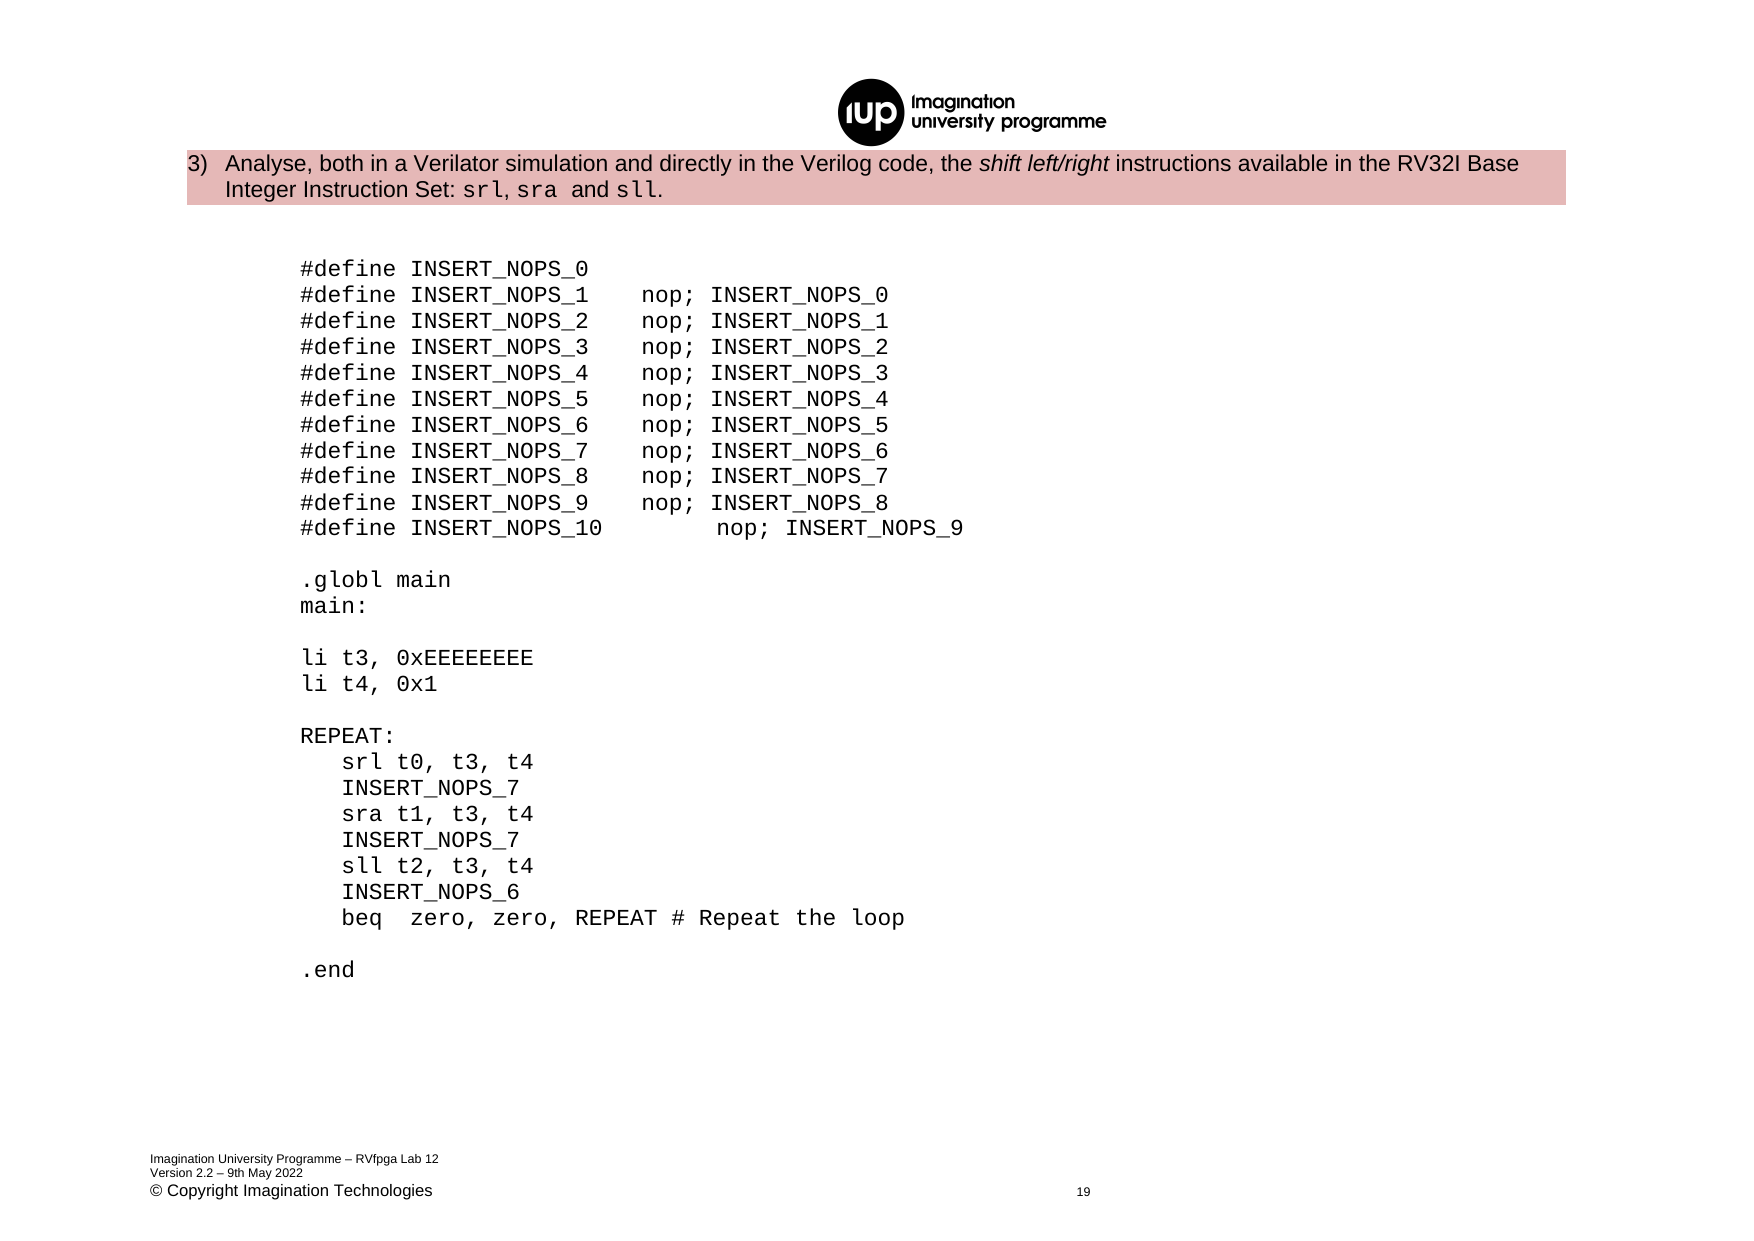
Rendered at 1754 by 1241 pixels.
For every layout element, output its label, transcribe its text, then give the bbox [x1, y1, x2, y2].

text li t3, 0xEEEEEEEE [300, 646, 1566, 672]
text #define INSERT_NOPS_2 nop; INSERT_NOPS_1 [300, 309, 1566, 335]
text sll t2, t3, t4 [300, 854, 1566, 880]
text beq zero, zero, REPEAT # Repeat the loop [300, 906, 1566, 932]
text li t4, 0x1 [300, 672, 1566, 698]
text main: [300, 594, 1566, 621]
text #define INSERT_NOPS_9 nop; INSERT_NOPS_8 [300, 491, 1566, 517]
text .end [300, 958, 1566, 984]
text INSERT_NOPS_7 [300, 777, 1566, 802]
text #define INSERT_NOPS_8 nop; INSERT_NOPS_7 [300, 465, 1566, 491]
text INSERT_NOPS_7 [300, 828, 1566, 854]
text #define INSERT_NOPS_5 nop; INSERT_NOPS_4 [300, 387, 1566, 413]
picture [837, 77, 1108, 148]
text #define INSERT_NOPS_10 nop; INSERT_NOPS_9 [300, 517, 1566, 543]
text #define INSERT_NOPS_3 nop; INSERT_NOPS_2 [300, 335, 1566, 361]
text .globl main [300, 569, 1566, 594]
list Analyse, both in a Verilator simulation and directly in the Verilog code, the shift left/right instructions available in the RV32I Base Integer Instruction Set: srl, sra and sll. [187, 150, 1566, 205]
text #define INSERT_NOPS_0 [300, 257, 1566, 283]
text #define INSERT_NOPS_1 nop; INSERT_NOPS_0 [300, 283, 1566, 309]
text #define INSERT_NOPS_7 nop; INSERT_NOPS_6 [300, 439, 1566, 465]
text #define INSERT_NOPS_4 nop; INSERT_NOPS_3 [300, 361, 1566, 387]
text REPEAT: [300, 725, 1566, 751]
text sra t1, t3, t4 [300, 802, 1566, 828]
text srl t0, t3, t4 [300, 751, 1566, 777]
text INSERT_NOPS_6 [300, 880, 1566, 906]
text #define INSERT_NOPS_6 nop; INSERT_NOPS_5 [300, 413, 1566, 439]
